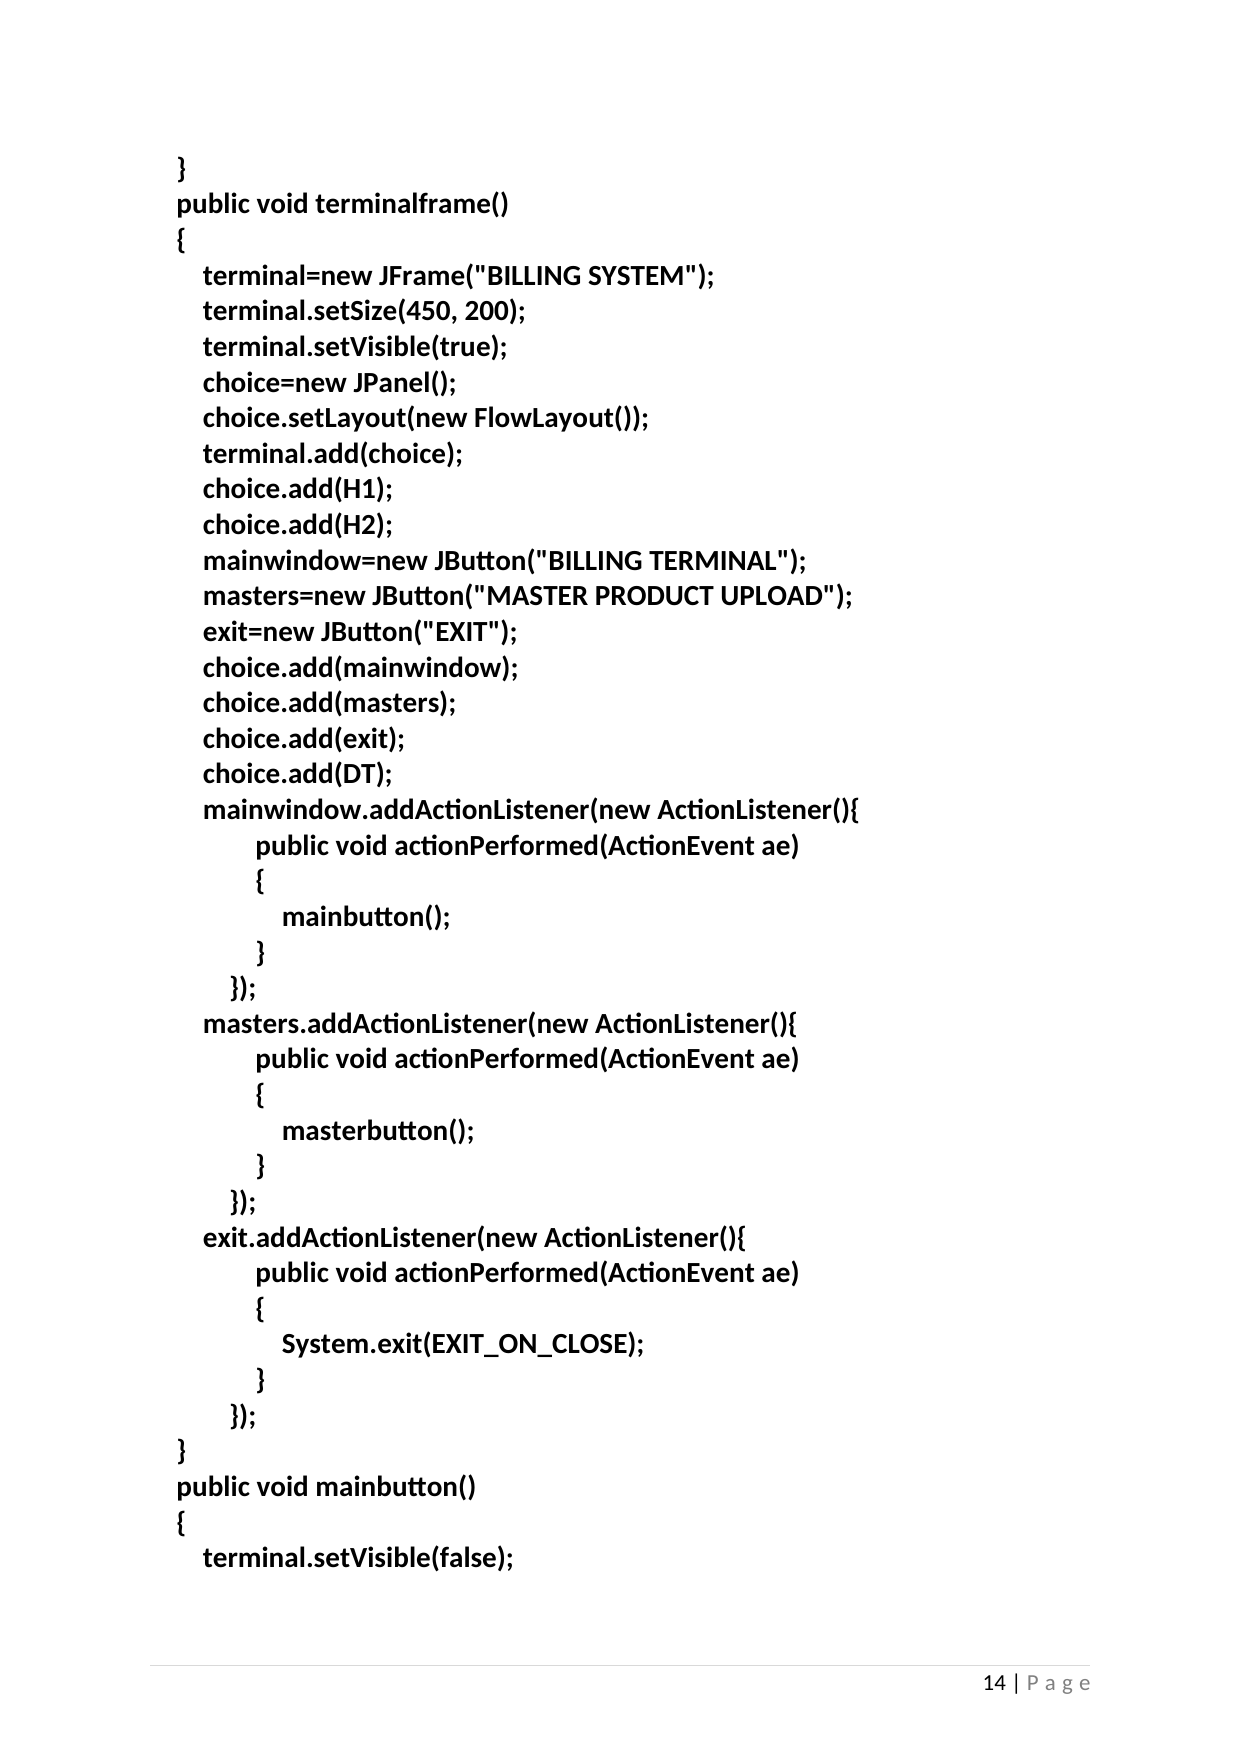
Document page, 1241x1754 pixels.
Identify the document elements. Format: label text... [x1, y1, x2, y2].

text terminal.setSize(450, 200); [150, 292, 1090, 328]
text public void actionPerformed(ActionEvent ae) [150, 1041, 1090, 1076]
text terminal.setVisible(false); [150, 1539, 1090, 1575]
text masters=new JButton("MASTER PRODUCT UPLOAD"); [150, 577, 1090, 613]
text mainwindow.addActionListener(new ActionListener(){ [150, 791, 1090, 827]
text mainwindow=new JButton("BILLING TERMINAL"); [150, 542, 1090, 577]
text terminal.setVisible(true); [150, 328, 1090, 364]
text } [150, 1432, 1090, 1468]
text System.exit(EXIT_ON_CLOSE); [150, 1326, 1090, 1361]
text { [150, 221, 1090, 257]
text choice.add(H1); [150, 471, 1090, 506]
text public void actionPerformed(ActionEvent ae) [150, 1254, 1090, 1290]
text }); [150, 969, 1090, 1005]
text { [150, 862, 1090, 898]
text choice.add(DT); [150, 756, 1090, 791]
text public void actionPerformed(ActionEvent ae) [150, 827, 1090, 862]
text public void mainbutton() [150, 1468, 1090, 1504]
text { [150, 1504, 1090, 1539]
text choice.add(mainwindow); [150, 649, 1090, 684]
text choice.setLayout(new FlowLayout()); [150, 399, 1090, 435]
text terminal=new JFrame("BILLING SYSTEM"); [150, 257, 1090, 292]
text { [150, 1290, 1090, 1326]
text choice.add(exit); [150, 720, 1090, 756]
text choice.add(H2); [150, 506, 1090, 542]
text exit.addActionListener(new ActionListener(){ [150, 1219, 1090, 1254]
text masterbutton(); [150, 1112, 1090, 1147]
text choice.add(masters); [150, 684, 1090, 720]
text mainbutton(); [150, 898, 1090, 934]
text } [150, 1361, 1090, 1397]
text masters.addActionListener(new ActionListener(){ [150, 1005, 1090, 1041]
text public void terminalframe() [150, 186, 1090, 221]
text terminal.add(choice); [150, 435, 1090, 471]
text }); [150, 1397, 1090, 1432]
text }); [150, 1183, 1090, 1219]
text } [150, 150, 1090, 186]
text { [150, 1076, 1090, 1112]
text } [150, 1147, 1090, 1183]
text } [150, 934, 1090, 969]
text choice=new JPanel(); [150, 364, 1090, 399]
text exit=new JButton("EXIT"); [150, 613, 1090, 649]
